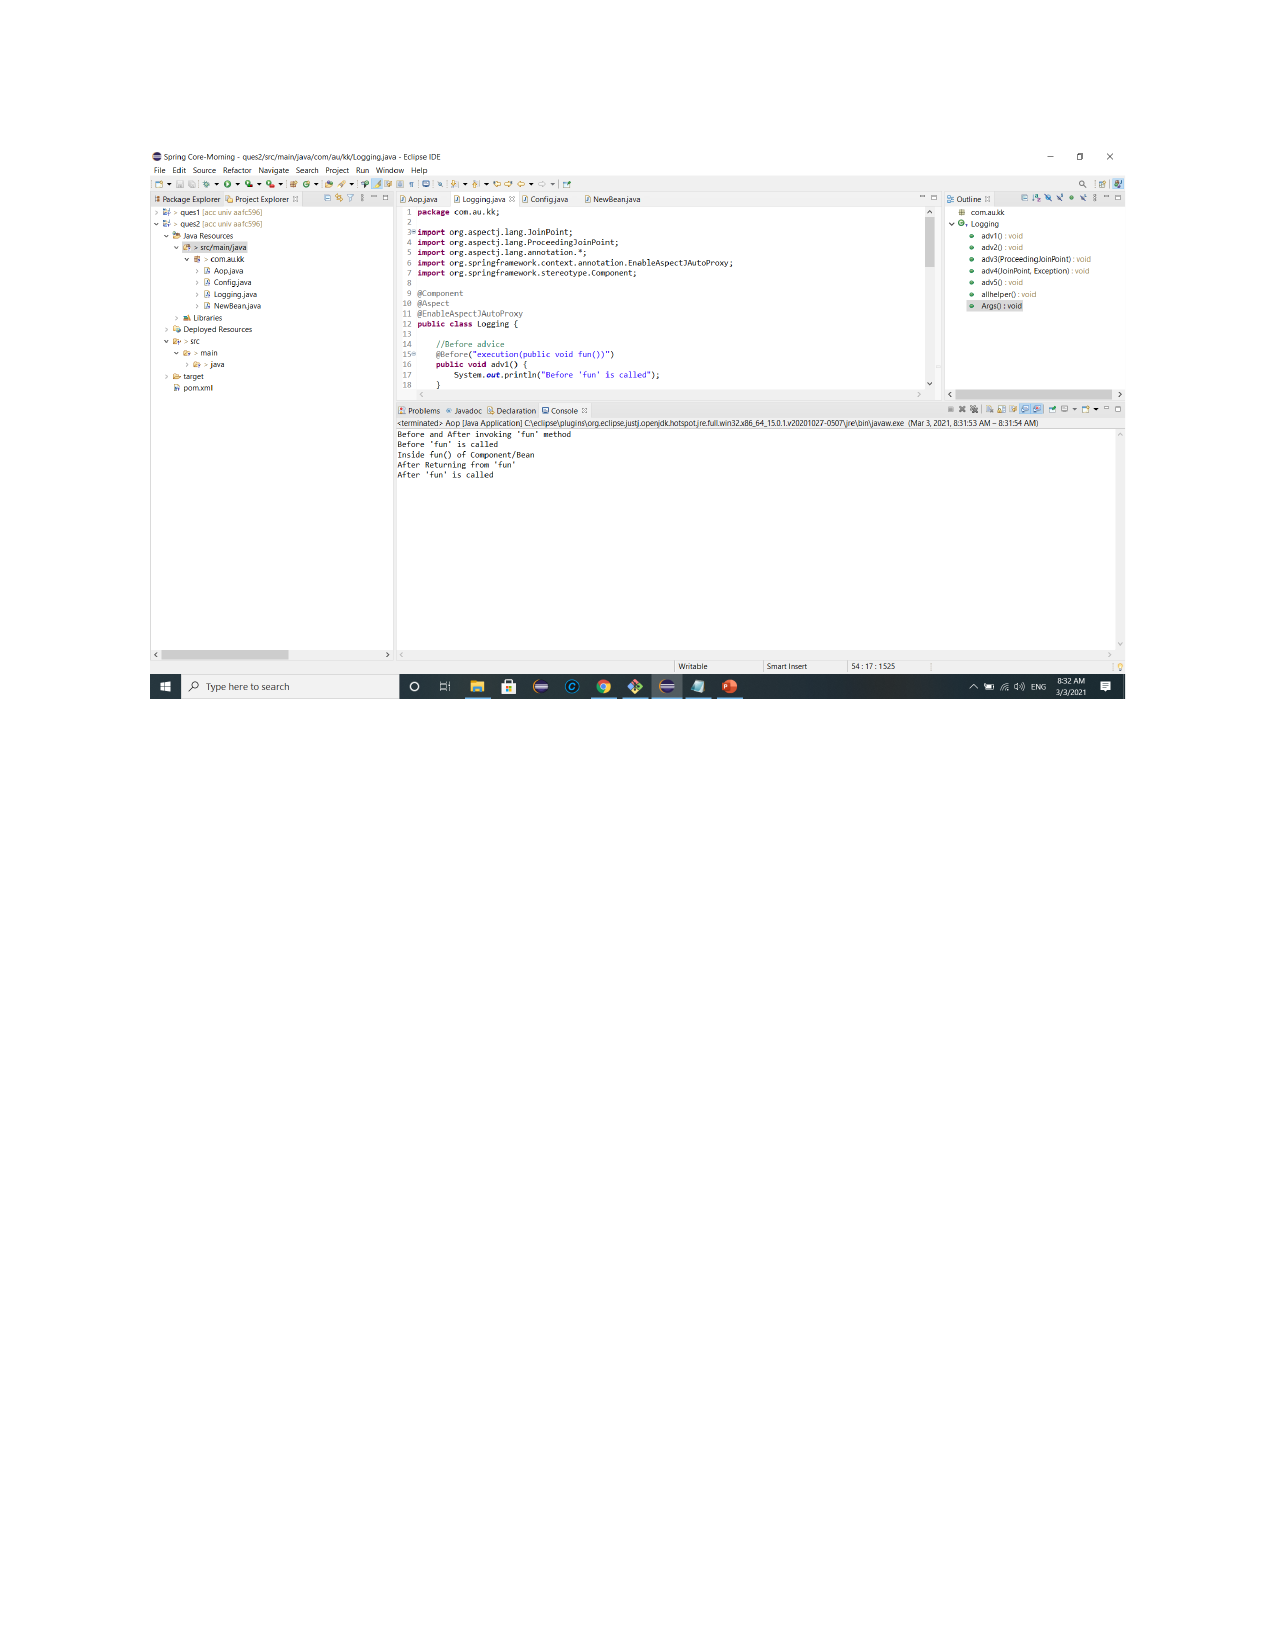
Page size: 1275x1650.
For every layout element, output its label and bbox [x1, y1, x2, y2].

picture [150, 150, 1125, 699]
